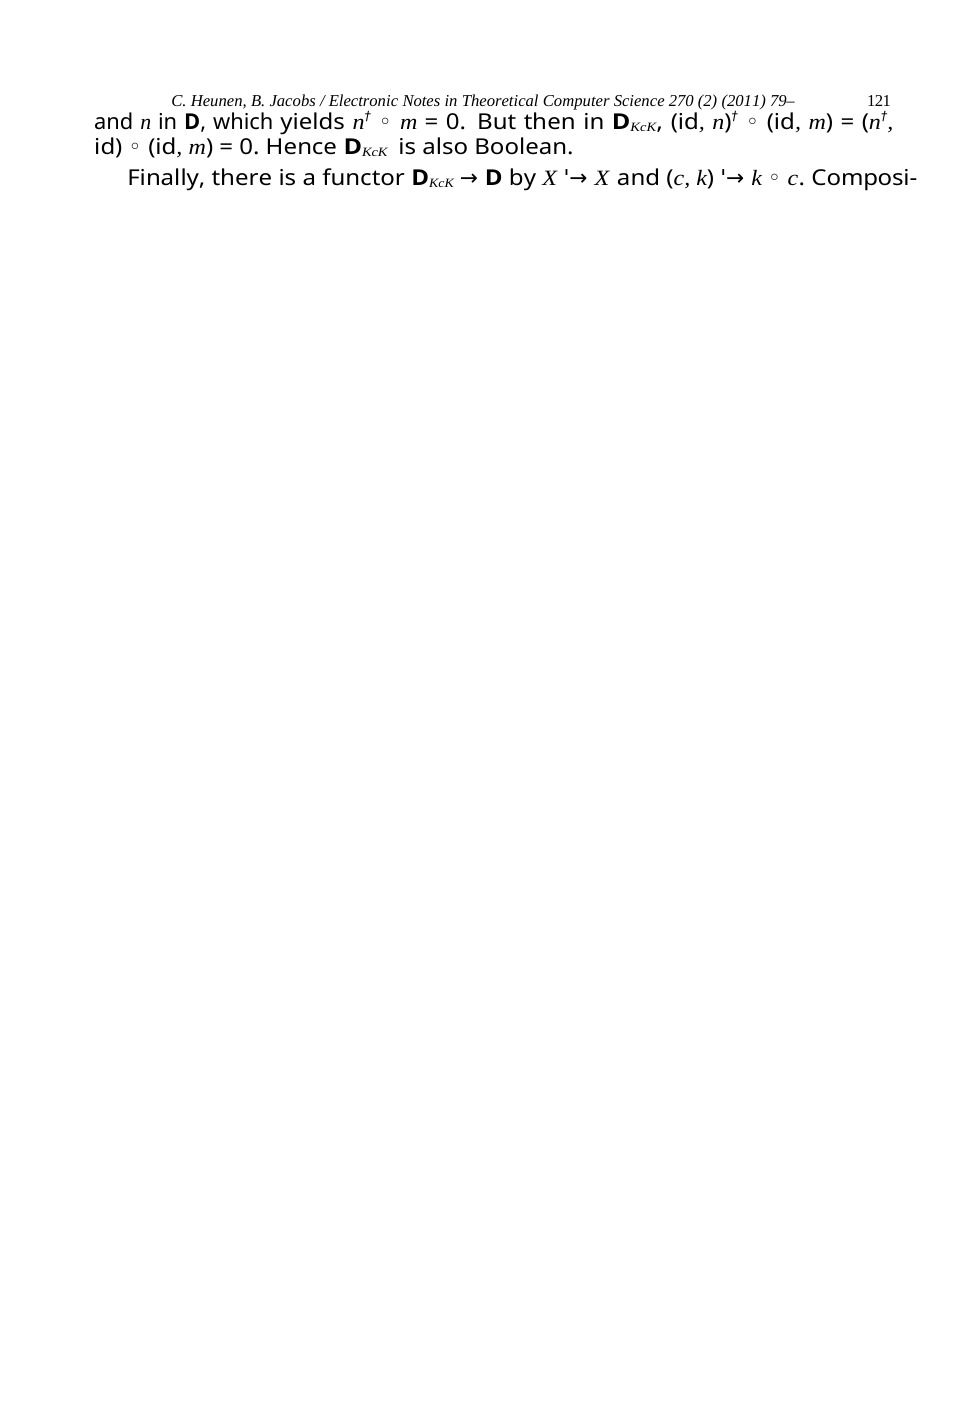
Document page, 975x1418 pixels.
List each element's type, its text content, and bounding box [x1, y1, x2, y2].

text Finally, there is a functor DKcK → D by X '→ X and (c, k) '→ k ◦ c. Composi- [127, 161, 921, 191]
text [94, 108, 893, 161]
